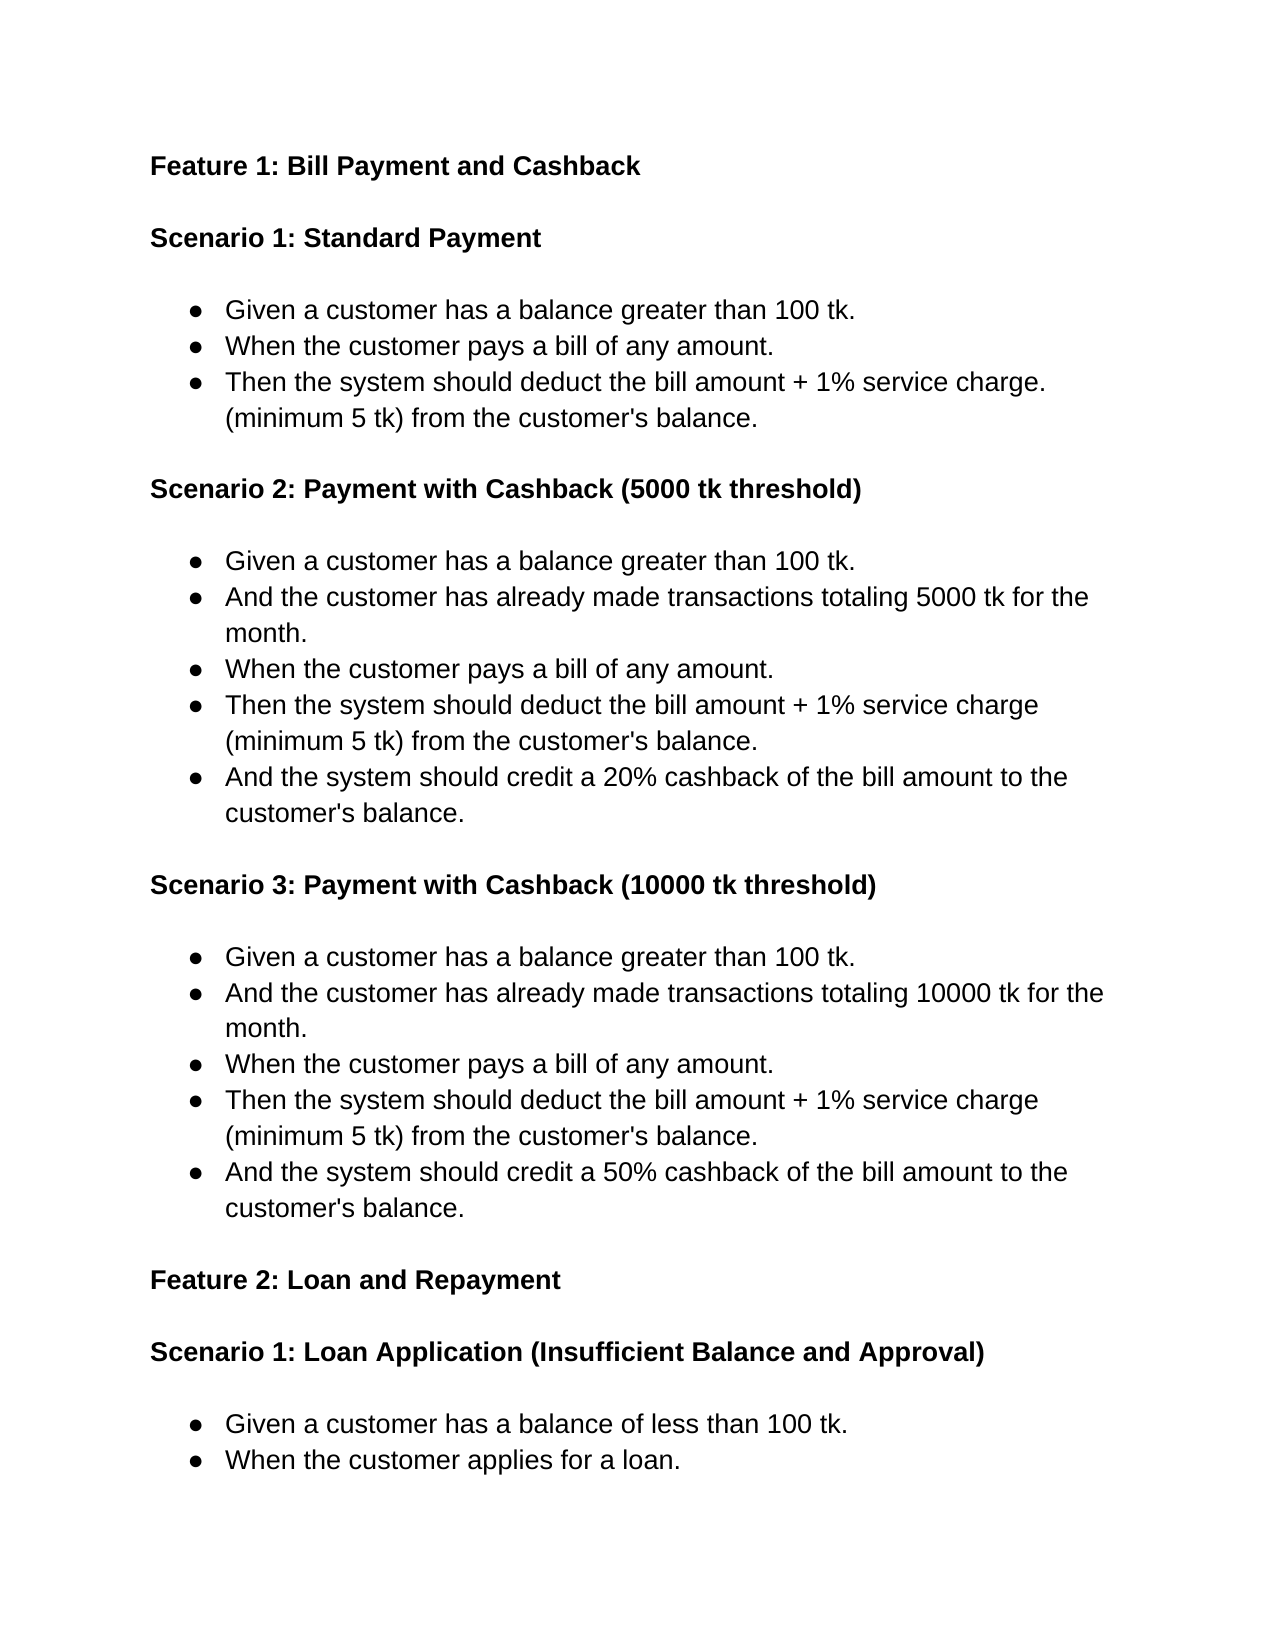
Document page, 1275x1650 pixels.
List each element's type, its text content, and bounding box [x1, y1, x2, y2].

list And the system should credit a 20% cashback of the bill amount to the customer's balance. [187, 761, 1125, 828]
list And the customer has already made transactions totaling 10000 tk for the month. [187, 977, 1125, 1044]
text Feature 2: Loan and Repayment [150, 1264, 1125, 1295]
list Then the system should deduct the bill amount + 1% service charge (minimum 5 tk) from the customer's balance. [187, 1084, 1125, 1152]
text Feature 1: Bill Payment and Cashback [150, 150, 1125, 181]
list Given a customer has a balance greater than 100 tk. [187, 545, 1125, 577]
list And the system should credit a 50% cashback of the bill amount to the customer's balance. [187, 1156, 1125, 1223]
list Given a customer has a balance of less than 100 tk. [187, 1408, 1125, 1439]
list Given a customer has a balance greater than 100 tk. [187, 294, 1125, 325]
list When the customer pays a bill of any amount. [187, 653, 1125, 684]
list Then the system should deduct the bill amount + 1% service charge. (minimum 5 tk) from the customer's balance. [187, 366, 1125, 433]
text Scenario 1: Standard Payment [150, 222, 1125, 253]
list Given a customer has a balance greater than 100 tk. [187, 941, 1125, 972]
text Scenario 1: Loan Application (Insufficient Balance and Approval) [150, 1336, 1125, 1367]
list When the customer pays a bill of any amount. [187, 330, 1125, 361]
list Then the system should deduct the bill amount + 1% service charge (minimum 5 tk) from the customer's balance. [187, 689, 1125, 756]
list And the customer has already made transactions totaling 5000 tk for the month. [187, 581, 1125, 648]
text Scenario 2: Payment with Cashback (5000 tk threshold) [150, 473, 1125, 505]
list When the customer pays a bill of any amount. [187, 1048, 1125, 1080]
list When the customer applies for a loan. [187, 1444, 1125, 1475]
text Scenario 3: Payment with Cashback (10000 tk threshold) [150, 869, 1125, 900]
